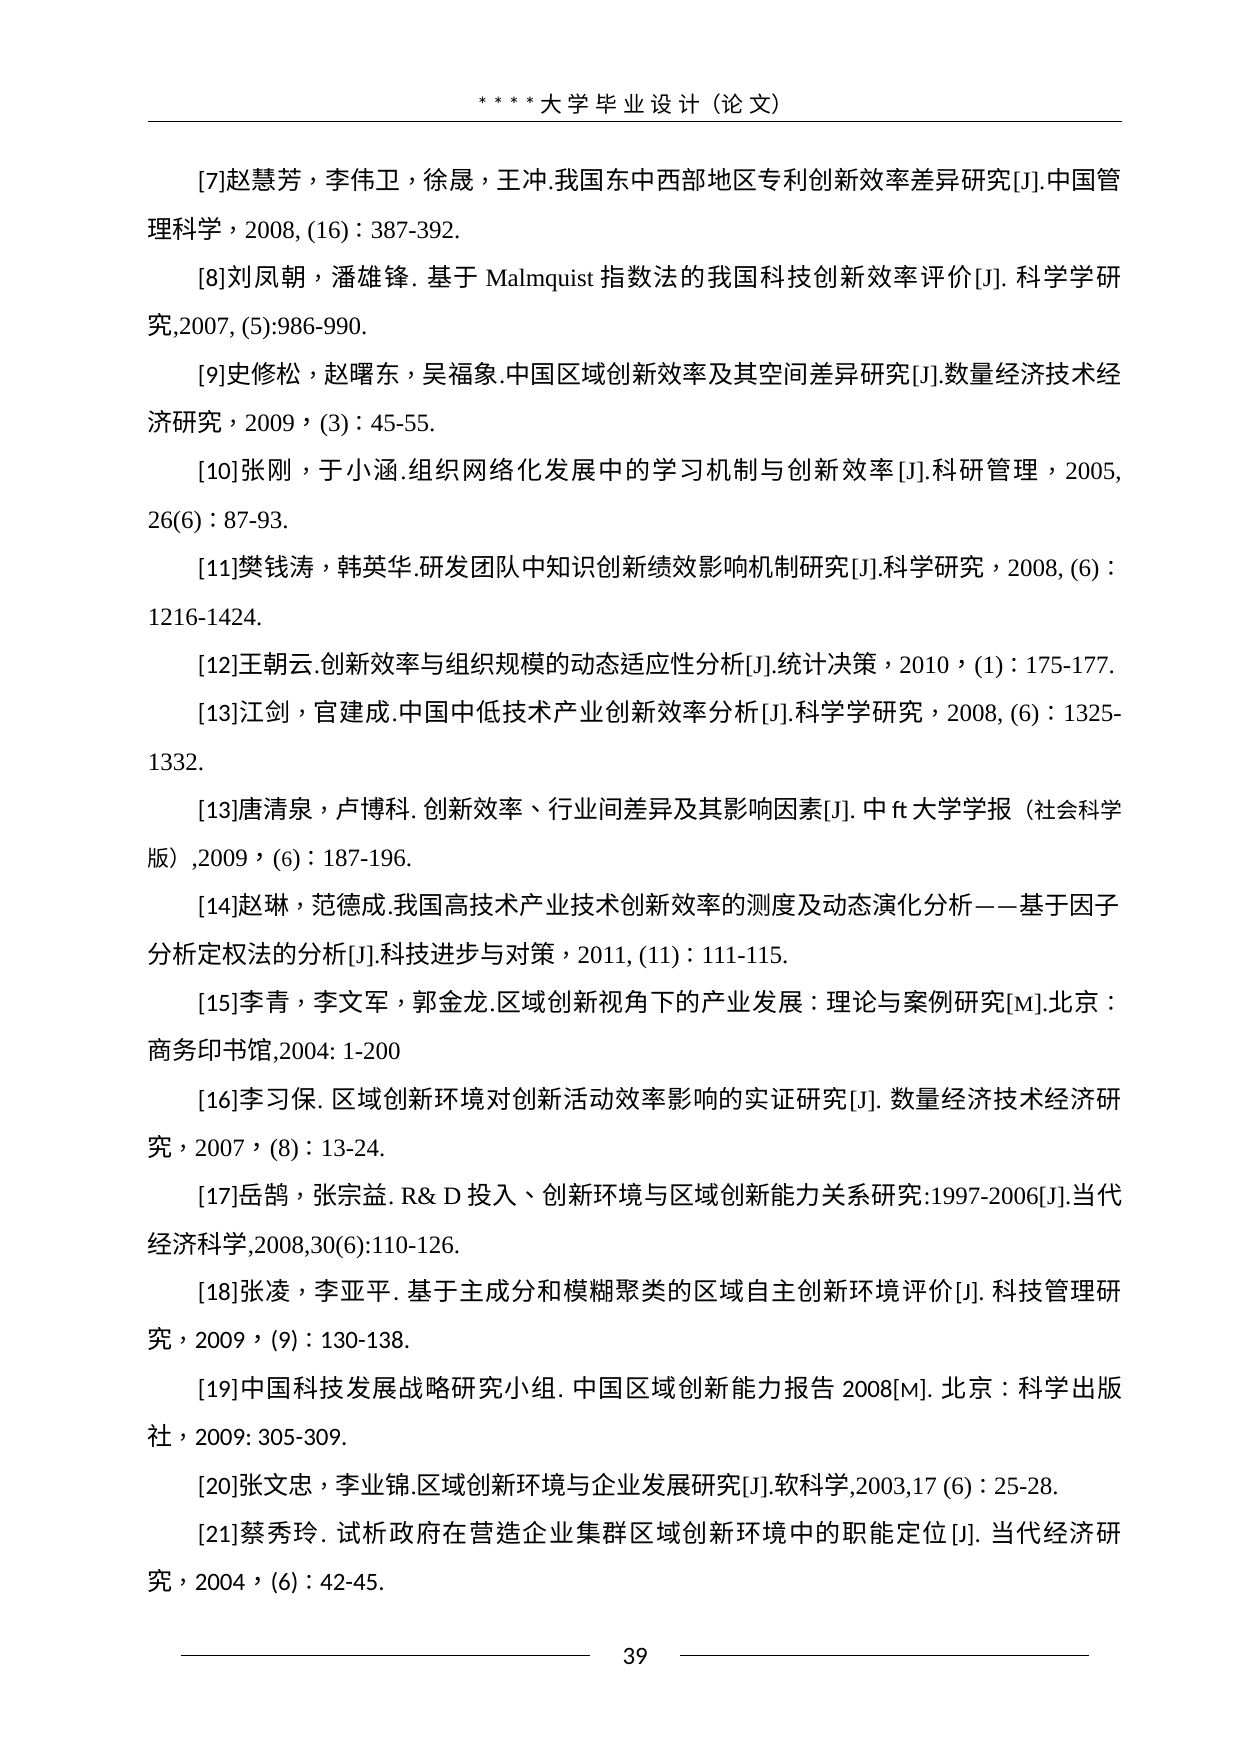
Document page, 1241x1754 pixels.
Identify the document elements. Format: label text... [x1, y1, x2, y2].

text [13]江剑，官建成.中国中低技术产业创新效率分析[J].科学学研究，2008, (6)：1325-1332. [148, 679, 1122, 776]
text [13]唐清泉，卢博科. 创新效率、行业间差异及其影响因素[J]. 中ft大学学报（社会科学版）,2009，(6)：187-196. [148, 776, 1122, 873]
text [14]赵琳，范德成.我国高技术产业技术创新效率的测度及动态演化分析——基于因子分析定权法的分析[J].科技进步与对策，2011, (11)：111-115. [148, 873, 1122, 969]
text [12]王朝云.创新效率与组织规模的动态适应性分析[J].统计决策，2010，(1)：175-177. [148, 631, 1122, 679]
text [9]史修松，赵曙东，吴福象.中国区域创新效率及其空间差异研究[J].数量经济技术经济研究，2009，(3)：45-55. [148, 341, 1122, 438]
text [15]李青，李文军，郭金龙.区域创新视角下的产业发展：理论与案例研究[M].北京：商务印书馆,2004: 1-200 [148, 969, 1122, 1066]
text [11]樊钱涛，韩英华.研发团队中知识创新绩效影响机制研究[J].科学研究，2008, (6)：1216-1424. [148, 534, 1122, 631]
text [10]张刚，于小涵.组织网络化发展中的学习机制与创新效率[J].科研管理，2005, 26(6)：87-93. [148, 438, 1122, 534]
text [20]张文忠，李业锦.区域创新环境与企业发展研究[J].软科学,2003,17 (6)：25-28. [148, 1453, 1122, 1501]
text [7]赵慧芳，李伟卫，徐晟，王冲.我国东中西部地区专利创新效率差异研究[J].中国管理科学，2008, (16)：387-392. [148, 148, 1122, 244]
text [16]李习保. 区域创新环境对创新活动效率影响的实证研究[J]. 数量经济技术经济研究，2007，(8)：13-24. [148, 1066, 1122, 1163]
text [17]岳鹄，张宗益. R& D投入、创新环境与区域创新能力关系研究:1997-2006[J].当代经济科学,2008,30(6):110-126. [148, 1163, 1122, 1259]
text [21]蔡秀玲. 试析政府在营造企业集群区域创新环境中的职能定位[J]. 当代经济研究，2004，(6)：42-45. [148, 1501, 1122, 1598]
text [18]张凌，李亚平. 基于主成分和模糊聚类的区域自主创新环境评价[J]. 科技管理研究，2009，(9)：130-138. [148, 1259, 1122, 1356]
text [19]中国科技发展战略研究小组. 中国区域创新能力报告2008[M]. 北京：科学出版社，2009: 305-309. [148, 1356, 1122, 1453]
text [8]刘凤朝，潘雄锋. 基于Malmquist指数法的我国科技创新效率评价[J]. 科学学研究,2007, (5):986-990. [148, 244, 1122, 341]
